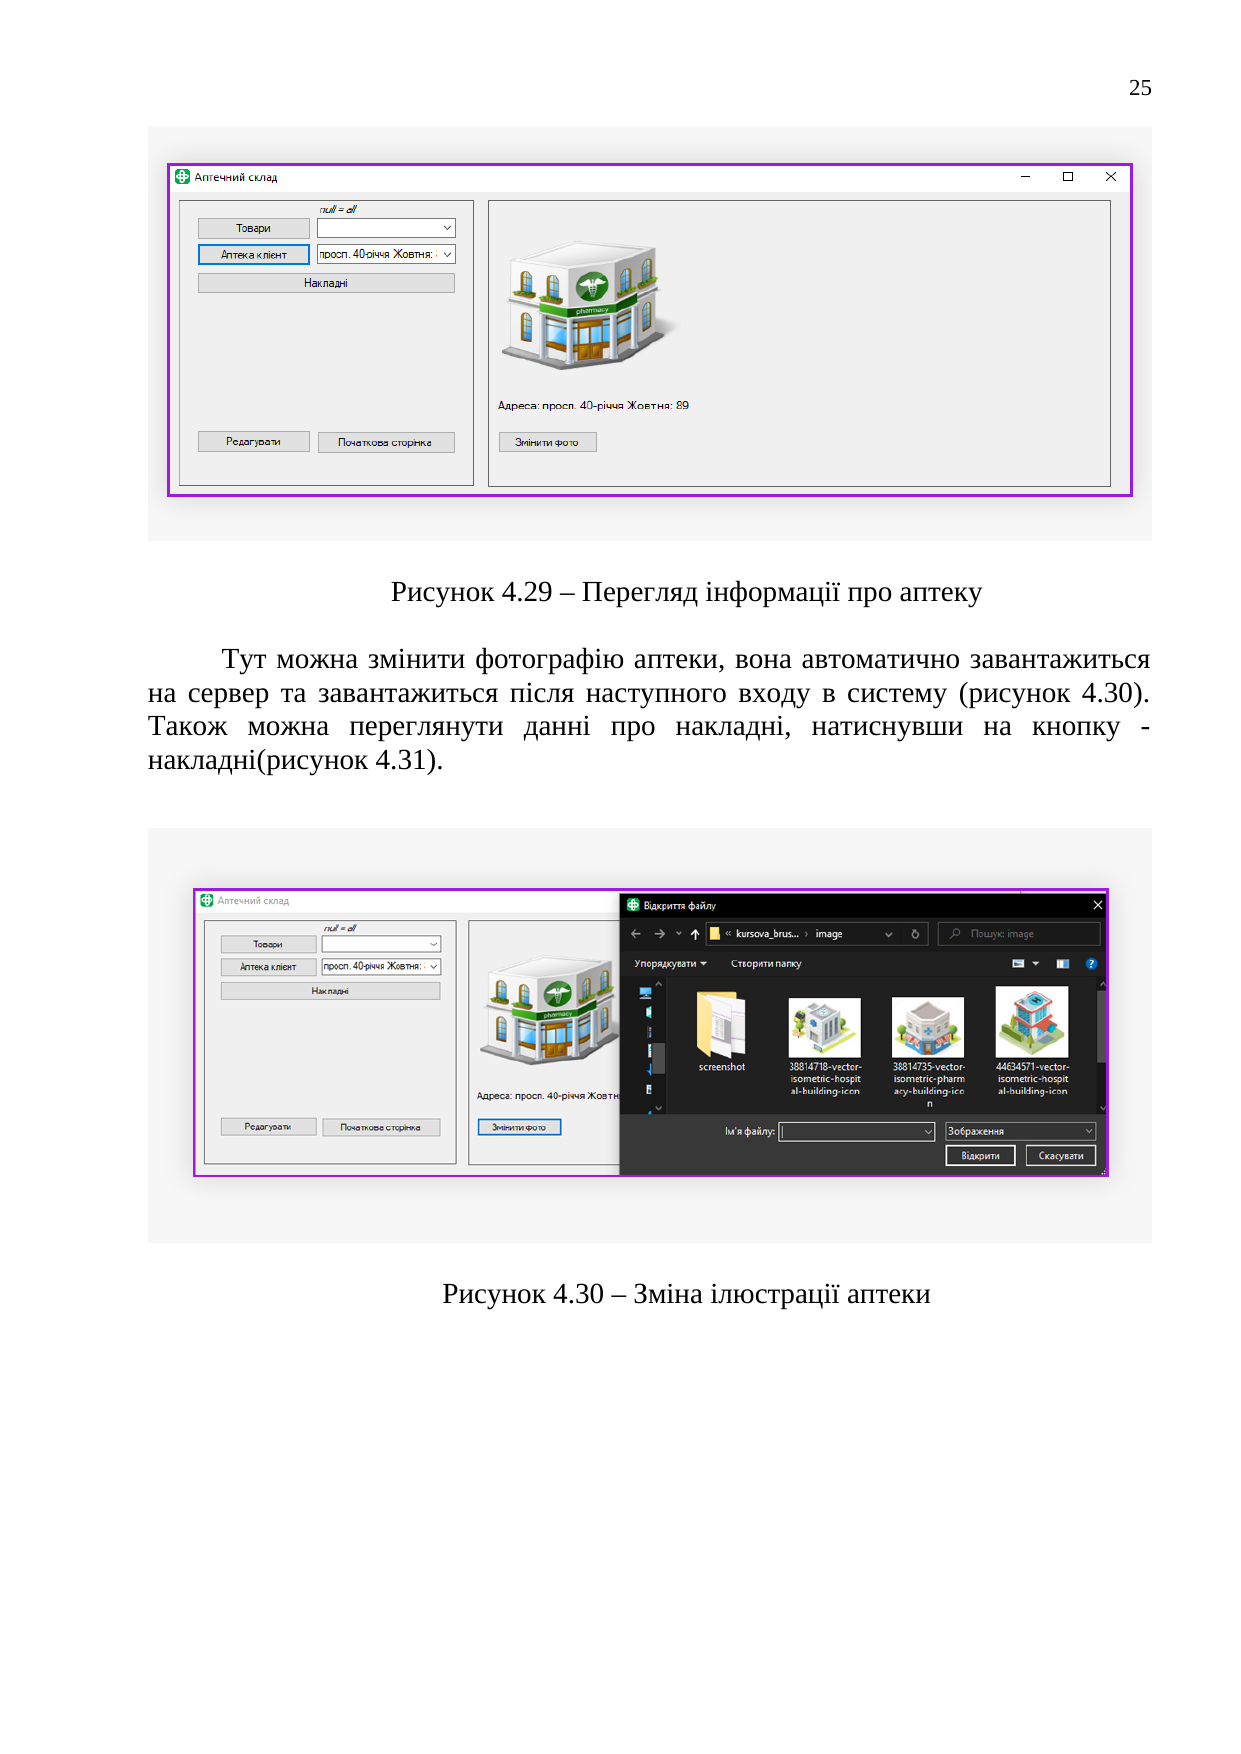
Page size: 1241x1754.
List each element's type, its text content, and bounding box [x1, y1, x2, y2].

picture [148, 828, 1152, 1243]
text Тут можна змінити фотографію аптеки, вона автоматично завантажиться на сервер та завантажиться після наступного входу в систему (рисунок 4.30). Також можна переглянути данні про накладні, натиснувши на кнопку - накладні(рисунок 4.31). [148, 641, 1152, 775]
text Рисунок 4.29 – Перегляд інформації про аптеку [148, 574, 1152, 608]
text Рисунок 4.30 – Зміна ілюстрації аптеки [148, 1276, 1152, 1309]
picture [148, 126, 1152, 541]
